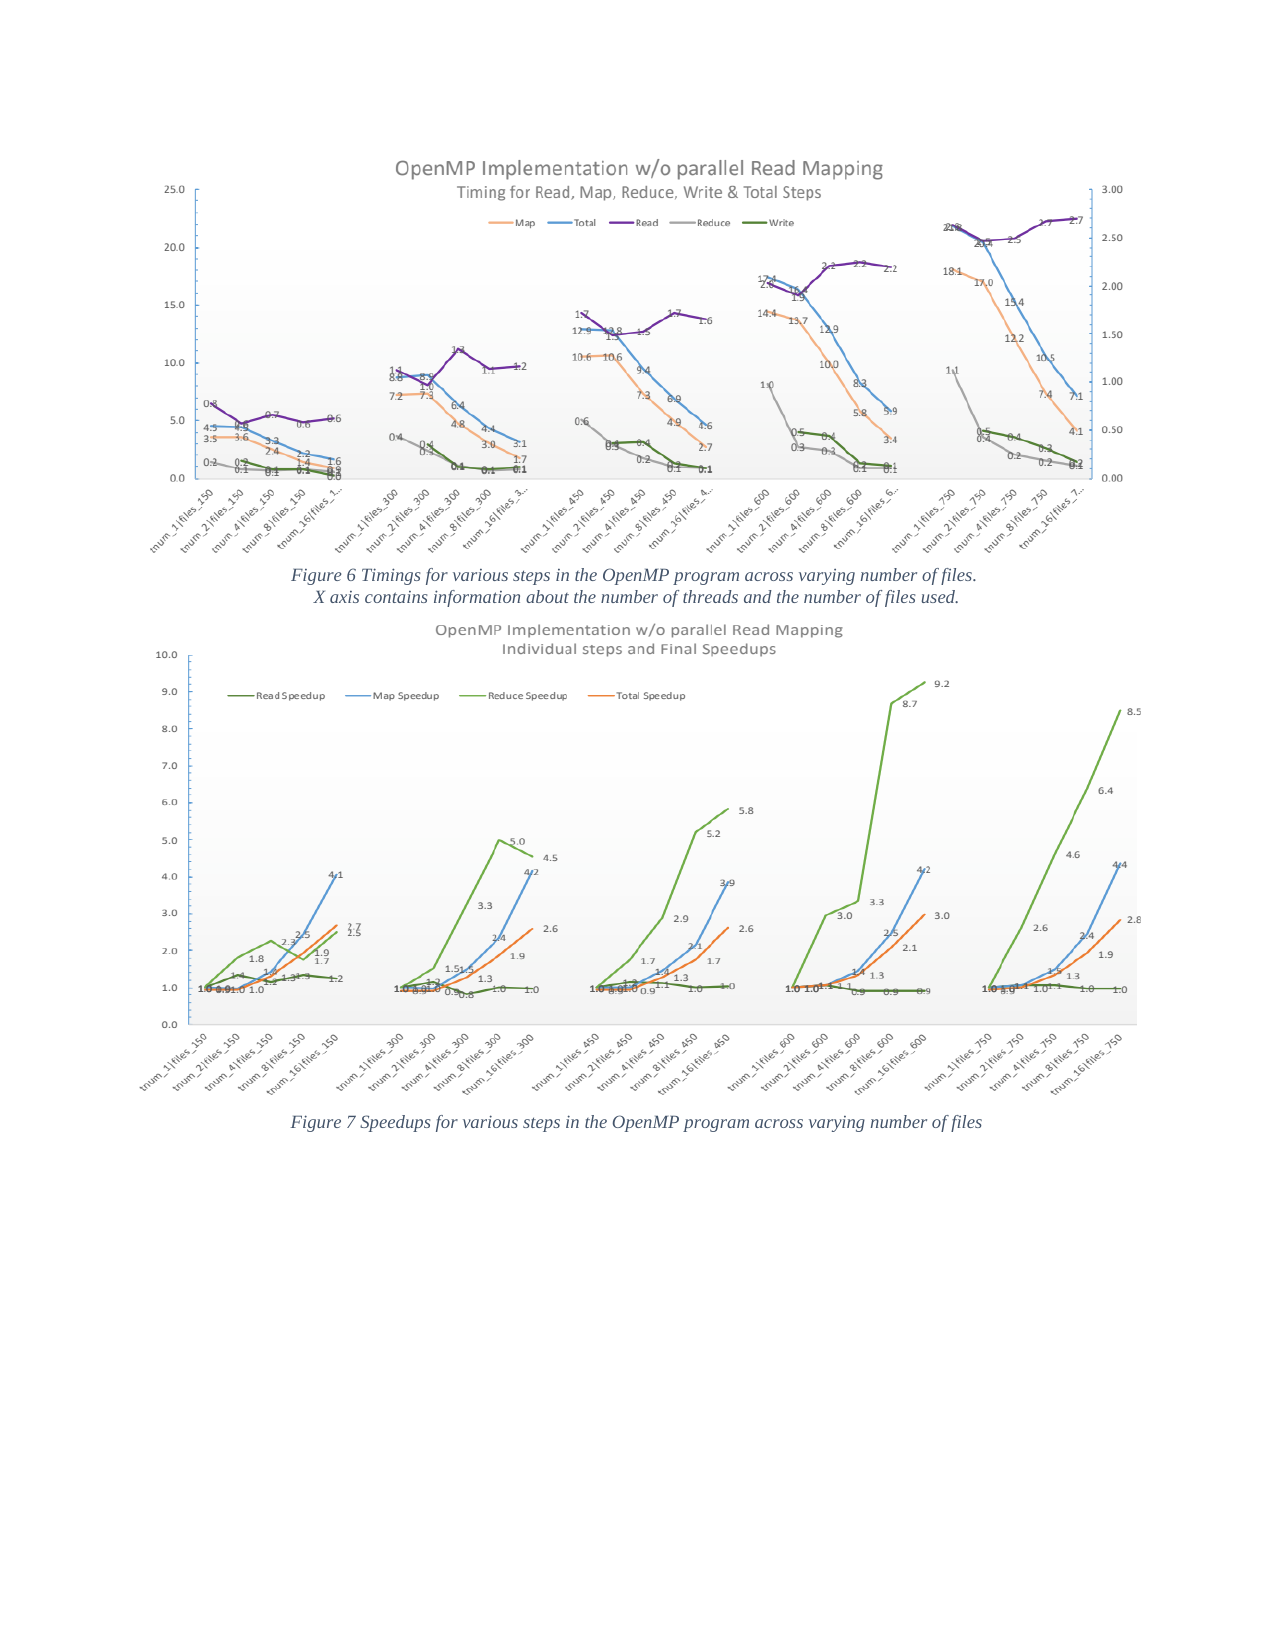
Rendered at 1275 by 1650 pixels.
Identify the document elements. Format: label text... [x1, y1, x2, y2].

text Figure 7 Speedups for various steps in the OpenMP program across varying number of files [112, 1111, 1162, 1132]
text Figure 6 Timings for various steps in the OpenMP program across varying number of files. X axis contains information about the number of threads and the number of files used. [112, 564, 1162, 607]
